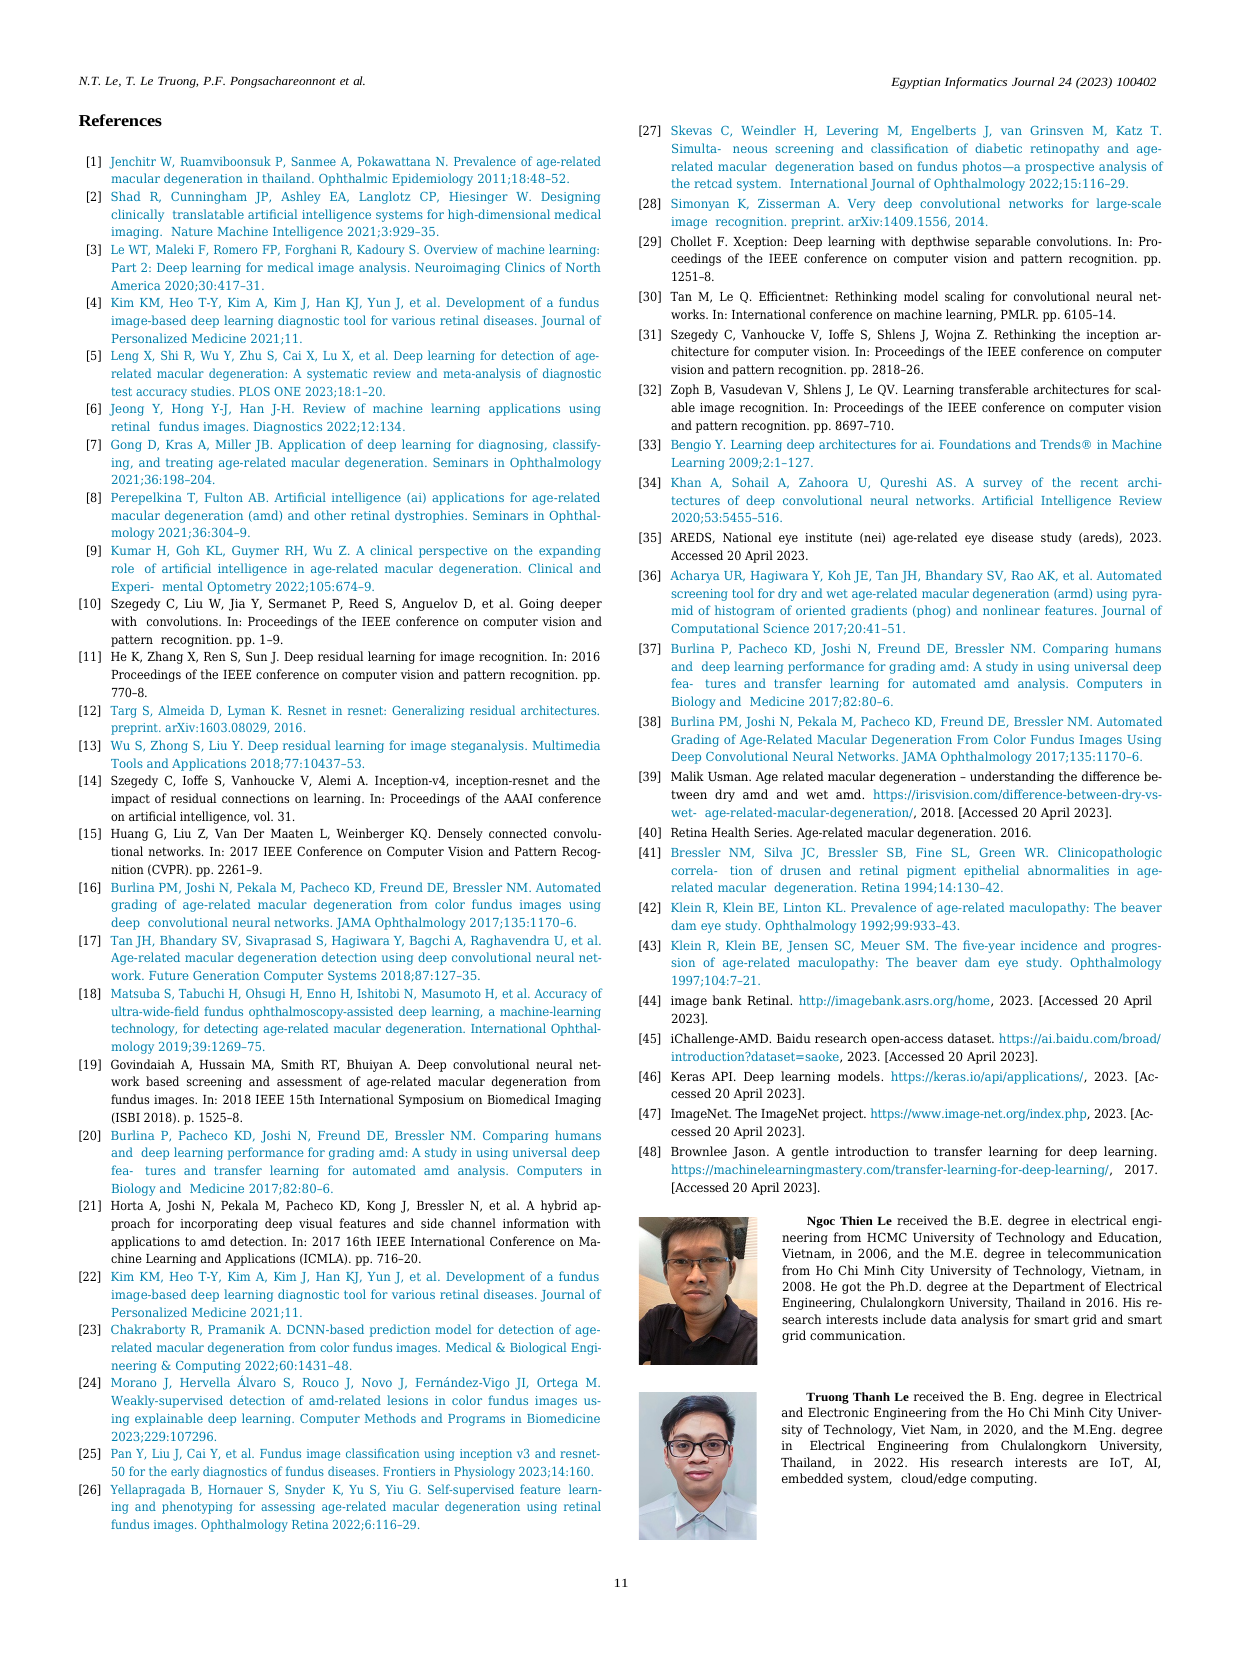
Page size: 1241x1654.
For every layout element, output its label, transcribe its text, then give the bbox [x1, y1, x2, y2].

picture [1012, 1034, 1022, 1046]
picture [769, 696, 775, 706]
picture [830, 903, 842, 912]
picture [1063, 664, 1069, 674]
picture [1033, 1034, 1037, 1044]
picture [904, 1072, 914, 1084]
picture [671, 644, 677, 653]
picture [564, 955, 571, 962]
picture [223, 371, 228, 381]
picture [195, 1308, 203, 1317]
picture [1037, 572, 1042, 580]
picture [181, 372, 188, 378]
picture [712, 513, 718, 522]
picture [1111, 943, 1119, 953]
picture [466, 1487, 473, 1497]
picture [188, 761, 195, 771]
picture [707, 868, 713, 875]
picture [1055, 1033, 1062, 1043]
picture [768, 591, 774, 598]
picture [767, 735, 773, 744]
picture [361, 422, 366, 431]
picture [1131, 681, 1141, 688]
picture [176, 495, 182, 502]
picture [528, 1026, 535, 1033]
picture [400, 1026, 406, 1036]
picture [776, 699, 785, 706]
picture [1009, 591, 1020, 598]
picture [725, 1167, 731, 1174]
picture [587, 1026, 594, 1033]
picture [901, 571, 906, 583]
picture [888, 624, 894, 633]
picture [750, 924, 756, 933]
picture [931, 960, 937, 967]
picture [181, 157, 192, 166]
picture [132, 353, 137, 363]
picture [838, 624, 843, 633]
picture [208, 1485, 215, 1494]
picture [300, 226, 307, 236]
picture [584, 1467, 589, 1476]
picture [342, 1361, 348, 1370]
picture [965, 737, 976, 744]
picture [335, 566, 341, 573]
picture [984, 681, 995, 688]
picture [1018, 681, 1031, 688]
picture [328, 1466, 334, 1476]
picture [308, 885, 314, 892]
picture [456, 440, 461, 449]
picture [764, 128, 771, 135]
picture [202, 513, 213, 520]
picture [1113, 752, 1118, 761]
picture [218, 1310, 227, 1317]
picture [885, 646, 896, 653]
picture [257, 493, 264, 502]
picture [197, 406, 203, 416]
picture [364, 511, 372, 520]
picture [972, 883, 978, 892]
picture [543, 159, 548, 169]
picture [827, 146, 833, 156]
picture [226, 460, 232, 470]
picture [322, 229, 329, 236]
picture [447, 460, 456, 467]
picture [1144, 146, 1150, 156]
picture [270, 885, 276, 892]
picture [578, 1023, 586, 1033]
picture [1011, 665, 1017, 674]
picture [179, 265, 186, 275]
picture [216, 584, 223, 594]
picture [884, 217, 889, 226]
picture [419, 1009, 425, 1019]
picture [323, 952, 328, 962]
picture [476, 493, 489, 502]
picture [926, 885, 933, 892]
picture [288, 209, 297, 219]
picture [883, 1109, 893, 1121]
picture [582, 903, 590, 909]
picture [201, 1151, 209, 1157]
picture [702, 591, 720, 598]
picture [367, 988, 371, 998]
picture [370, 900, 378, 909]
picture [829, 624, 834, 633]
picture [266, 759, 271, 768]
list Leng X, Shi R, Wu Y, Zhu S, Cai X, Lu X, et al. Deep learning for detection of age- related macular degeneration: A systematic review and meta-analysis of diagnostic test accuracy studies. PLOS ONE 2023;18:1–20. [86, 349, 602, 399]
picture [129, 1380, 135, 1387]
picture [367, 1131, 374, 1140]
picture [198, 475, 211, 484]
picture [384, 566, 393, 573]
picture [808, 662, 813, 671]
picture [566, 510, 570, 520]
picture [219, 528, 224, 537]
picture [377, 1449, 384, 1458]
picture [1144, 717, 1153, 726]
picture [322, 510, 330, 520]
picture [321, 740, 330, 750]
picture [310, 1451, 319, 1458]
picture [228, 1311, 236, 1317]
picture [722, 1052, 727, 1061]
picture [258, 1150, 264, 1157]
picture [547, 460, 554, 467]
picture [970, 439, 975, 449]
picture [396, 566, 402, 573]
picture [758, 903, 765, 912]
picture [345, 387, 350, 396]
picture [591, 1487, 597, 1494]
picture [746, 477, 751, 487]
picture [876, 754, 882, 761]
picture [869, 719, 875, 726]
picture [401, 458, 406, 467]
picture [778, 754, 785, 761]
picture [260, 334, 265, 343]
picture [271, 743, 278, 753]
picture [715, 219, 726, 226]
picture [422, 920, 431, 927]
picture [976, 442, 982, 449]
picture [709, 1165, 713, 1175]
picture [757, 664, 764, 671]
picture [575, 495, 581, 502]
picture [333, 193, 342, 201]
picture [967, 199, 972, 208]
picture [160, 1416, 177, 1423]
picture [231, 1395, 236, 1405]
picture [269, 902, 275, 909]
picture [111, 460, 119, 467]
picture [469, 495, 475, 502]
picture [721, 591, 727, 601]
picture [418, 938, 424, 945]
picture [696, 647, 704, 653]
picture [152, 1449, 158, 1458]
picture [582, 353, 587, 363]
picture [747, 646, 758, 653]
picture [111, 351, 117, 360]
picture [858, 608, 870, 615]
picture [742, 906, 750, 912]
picture [1157, 606, 1162, 615]
picture [260, 1449, 266, 1458]
picture [557, 495, 563, 502]
picture [1030, 146, 1041, 153]
picture [671, 885, 682, 892]
picture [477, 743, 487, 750]
list image bank Retinal. http://imagebank.asrs.org/home, 2023. [Accessed 20 April [638, 994, 1173, 1008]
picture [884, 573, 895, 580]
picture [321, 882, 328, 892]
picture [575, 545, 581, 555]
picture [145, 368, 151, 378]
picture [906, 1167, 913, 1174]
picture [1015, 481, 1021, 490]
picture [1058, 646, 1067, 653]
picture [299, 1488, 305, 1497]
picture [255, 548, 264, 555]
picture [1128, 480, 1140, 487]
picture [1074, 146, 1080, 153]
list Yellapragada B, Hornauer S, Snyder K, Yu S, Yiu G. Self-supervised feature learn- ing and phenotyping for assessing age-related macular degeneration using retinal fundus images. Ophthalmology Retina 2022;6:116–29. [78, 1483, 602, 1533]
picture [309, 159, 322, 166]
picture [212, 333, 217, 343]
picture [816, 681, 822, 688]
picture [836, 850, 842, 857]
picture [940, 998, 946, 1005]
picture [983, 126, 988, 138]
picture [203, 424, 211, 431]
picture [734, 442, 743, 449]
picture [535, 457, 546, 467]
picture [127, 1292, 137, 1299]
picture [688, 480, 698, 487]
picture [786, 850, 792, 857]
picture [111, 1292, 119, 1299]
picture [138, 495, 145, 505]
picture [1081, 717, 1089, 726]
picture [852, 498, 859, 505]
picture [245, 899, 250, 909]
picture [192, 1345, 204, 1352]
picture [392, 174, 399, 183]
list Tan M, Le Q. Eﬃcientnet: Rethinking model scaling for convolutional neural net- works. In: International conference on machine learning, PMLR. pp. 6105–14. [638, 290, 1162, 322]
picture [510, 1343, 516, 1352]
picture [1018, 182, 1024, 191]
picture [1003, 943, 1015, 950]
picture [411, 1345, 417, 1352]
picture [962, 941, 970, 950]
picture [849, 219, 861, 226]
picture [454, 1324, 460, 1334]
picture [111, 1131, 117, 1140]
list Kim KM, Heo T-Y, Kim A, Kim J, Han KJ, Yun J, et al. Development of a fundus image-based deep learning diagnostic tool for various retinal diseases. Journal of Personalized Medicine 2021;11. [78, 1270, 602, 1320]
picture [111, 566, 122, 573]
picture [919, 128, 926, 135]
picture [471, 1345, 480, 1352]
picture [1012, 608, 1019, 615]
list Horta A, Joshi N, Pekala M, Pacheco KD, Kong J, Bressler N, et al. A hybrid ap- proach for incorporating deep visual features and side channel information with applications to amd detection. In: 2017 16th IEEE International Conference on Ma- chine Learning and Applications (ICMLA). pp. 716–20. [78, 1199, 602, 1267]
picture [366, 743, 374, 750]
picture [530, 935, 536, 945]
picture [917, 162, 922, 171]
picture [246, 989, 253, 998]
picture [1108, 850, 1114, 857]
picture [454, 492, 461, 502]
picture [767, 807, 772, 817]
picture [1114, 717, 1122, 726]
picture [694, 181, 705, 188]
picture [933, 217, 939, 226]
picture [827, 200, 832, 208]
picture [504, 442, 511, 449]
picture [547, 918, 552, 927]
picture [425, 938, 431, 948]
picture [183, 460, 189, 467]
picture [111, 440, 118, 449]
picture [178, 475, 184, 484]
picture [990, 201, 997, 208]
picture [139, 460, 146, 467]
picture [1134, 793, 1140, 802]
picture [859, 957, 867, 967]
picture [782, 1167, 792, 1174]
picture [575, 991, 583, 998]
picture [467, 159, 475, 166]
picture [981, 737, 988, 744]
picture [1042, 868, 1049, 875]
picture [257, 265, 263, 272]
picture [894, 885, 900, 892]
picture [328, 460, 340, 467]
picture [1142, 646, 1152, 653]
picture [122, 1504, 127, 1514]
picture [395, 1131, 401, 1140]
picture [714, 605, 725, 615]
picture [675, 752, 680, 761]
picture [363, 883, 370, 892]
picture [273, 548, 279, 555]
picture [537, 563, 545, 573]
picture [333, 1026, 342, 1033]
picture [124, 422, 136, 431]
picture [707, 924, 713, 933]
picture [172, 1484, 178, 1494]
picture [151, 1289, 157, 1299]
picture [438, 212, 444, 219]
picture [399, 1292, 406, 1299]
picture [977, 219, 984, 226]
picture [594, 406, 600, 416]
picture [879, 664, 885, 671]
picture [163, 758, 168, 768]
picture [1080, 480, 1091, 487]
picture [201, 1520, 207, 1529]
picture [420, 902, 427, 909]
picture [925, 591, 932, 598]
picture [430, 1380, 440, 1387]
picture [335, 936, 341, 945]
list Huang G, Liu Z, Van Der Maaten L, Weinberger KQ. Densely connected convolu- tional networks. In: 2017 IEEE Conference on Computer Vision and Pattern Recog- nition (CVPR). pp. 2261–9. [78, 827, 602, 877]
picture [926, 1165, 931, 1174]
picture [358, 440, 363, 449]
list Brownlee Jason. A gentle introduction to transfer learning for deep learning. https://machinelearningmastery.com/transfer-learning-for-deep-learning/, 2017. [638, 1145, 1162, 1177]
picture [694, 754, 700, 764]
picture [187, 1449, 194, 1458]
picture [861, 717, 867, 726]
picture [525, 442, 533, 449]
picture [1119, 752, 1124, 761]
picture [153, 1466, 157, 1476]
picture [749, 623, 758, 633]
picture [184, 1168, 195, 1175]
picture [1138, 943, 1144, 950]
picture [202, 159, 212, 166]
picture [112, 1467, 117, 1476]
picture [872, 128, 878, 138]
picture [318, 566, 324, 576]
picture [469, 315, 478, 325]
picture [225, 1006, 230, 1016]
picture [283, 973, 290, 980]
picture [582, 1417, 590, 1423]
picture [520, 244, 525, 254]
picture [790, 164, 796, 174]
list Morano J, Hervella Álvaro S, Rouco J, Novo J, Fernández-Vigo JI, Ortega M. Weakly-supervised detection of amd-related lesions in color fundus images us- ing explainable deep learning. Computer Methods and Programs in Biomedicine 2023;229:107296. [78, 1376, 602, 1444]
picture [912, 1112, 920, 1118]
picture [342, 351, 350, 360]
picture [290, 973, 297, 983]
list Kim KM, Heo T-Y, Kim A, Kim J, Han KJ, Yun J, et al. Development of a fundus image-based deep learning diagnostic tool for various retinal diseases. Journal of Personalized Medicine 2021;11. [86, 296, 602, 346]
picture [180, 1378, 186, 1387]
picture [403, 902, 409, 909]
picture [286, 759, 291, 768]
picture [141, 530, 148, 540]
picture [216, 1186, 225, 1193]
picture [761, 181, 771, 188]
picture [726, 902, 734, 912]
picture [864, 941, 872, 950]
picture [317, 265, 326, 272]
picture [948, 573, 955, 580]
picture [455, 1416, 461, 1423]
picture [249, 1042, 254, 1051]
picture [464, 1131, 472, 1140]
picture [390, 1168, 396, 1175]
picture [263, 1396, 275, 1405]
picture [708, 719, 714, 726]
picture [511, 1009, 517, 1016]
picture [1096, 572, 1101, 580]
picture [168, 350, 173, 360]
picture [866, 626, 873, 633]
picture [919, 792, 925, 799]
list Szegedy C, Vanhoucke V, Ioffe S, Shlens J, Wojna Z. Rethinking the inception ar- chitecture for computer vision. In: Proceedings of the IEEE conference on computer vision and pattern recognition. pp. 2818–26. [638, 328, 1162, 378]
picture [777, 681, 784, 688]
picture [264, 938, 270, 945]
picture [263, 245, 269, 254]
picture [690, 868, 696, 875]
picture [557, 1150, 564, 1157]
picture [411, 1292, 419, 1299]
picture [279, 1130, 284, 1140]
picture [1129, 792, 1135, 799]
picture [594, 743, 600, 750]
picture [761, 217, 773, 226]
picture [120, 1310, 131, 1317]
picture [381, 1292, 387, 1299]
picture [424, 1168, 435, 1175]
picture [534, 1398, 543, 1405]
picture [789, 810, 795, 817]
picture [353, 298, 358, 310]
picture [950, 754, 956, 764]
picture [209, 1342, 214, 1352]
picture [785, 591, 796, 601]
picture [702, 699, 708, 709]
picture [764, 442, 772, 449]
picture [444, 548, 451, 558]
picture [911, 790, 915, 800]
picture [790, 921, 795, 930]
picture [930, 735, 942, 744]
picture [1155, 737, 1161, 747]
picture [147, 1045, 153, 1054]
picture [571, 1168, 581, 1175]
picture [738, 458, 743, 467]
picture [382, 1168, 389, 1175]
picture [502, 938, 508, 945]
picture [294, 387, 300, 394]
picture [213, 496, 220, 502]
picture [259, 885, 266, 892]
picture [858, 161, 865, 171]
picture [264, 971, 271, 980]
picture [127, 882, 135, 892]
picture [851, 998, 857, 1005]
picture [686, 661, 692, 671]
picture [449, 192, 457, 201]
picture [925, 793, 933, 799]
picture [281, 404, 289, 413]
picture [1054, 734, 1060, 744]
picture [261, 460, 267, 467]
picture [270, 245, 276, 254]
picture [745, 920, 750, 930]
picture [166, 510, 171, 520]
picture [162, 566, 169, 573]
picture [1042, 1108, 1047, 1118]
picture [239, 723, 244, 732]
picture [721, 885, 728, 892]
picture [112, 1150, 122, 1157]
picture [325, 1133, 336, 1140]
picture [926, 144, 934, 153]
picture [535, 902, 541, 909]
text [Accessed 20 April 2023]. [671, 1180, 1173, 1195]
picture [870, 179, 875, 191]
picture [705, 513, 711, 522]
picture [1104, 1165, 1108, 1175]
picture [248, 549, 254, 558]
picture [525, 406, 531, 413]
picture [789, 573, 801, 580]
picture [190, 458, 202, 467]
picture [878, 442, 889, 449]
picture [1098, 1167, 1104, 1177]
picture [717, 1167, 724, 1174]
picture [155, 955, 161, 962]
picture [690, 906, 698, 912]
picture [827, 181, 833, 188]
picture [303, 460, 309, 467]
picture [356, 1398, 362, 1405]
picture [916, 477, 920, 487]
picture [1148, 960, 1155, 970]
picture [336, 1010, 342, 1019]
picture [1021, 1074, 1028, 1084]
picture [1137, 868, 1143, 875]
picture [245, 442, 251, 449]
picture [855, 737, 867, 744]
picture [937, 161, 943, 171]
picture [389, 741, 394, 750]
picture [884, 181, 896, 188]
picture [303, 265, 309, 272]
picture [731, 735, 736, 744]
picture [130, 725, 137, 735]
picture [1145, 591, 1151, 598]
picture [761, 202, 769, 208]
list Simonyan K, Zisserman A. Very deep convolutional networks for large-scale image recognition. preprint. arXiv:1409.1556, 2014. [638, 197, 1162, 229]
picture [1142, 737, 1151, 744]
picture [830, 128, 839, 135]
picture [231, 247, 237, 254]
picture [1045, 498, 1052, 505]
picture [311, 759, 317, 768]
picture [767, 866, 772, 875]
picture [721, 644, 727, 653]
list He K, Zhang X, Ren S, Sun J. Deep residual learning for image recognition. In: 2016 Proceedings of the IEEE conference on computer vision and pattern recognition. pp. 770–8. [78, 650, 602, 700]
picture [836, 868, 843, 875]
picture [125, 902, 131, 909]
picture [368, 1150, 374, 1160]
picture [1071, 1108, 1076, 1118]
picture [282, 1009, 289, 1016]
picture [366, 176, 375, 183]
picture [290, 1470, 297, 1476]
picture [1028, 868, 1035, 875]
picture [173, 1272, 179, 1281]
picture [180, 761, 187, 771]
picture [1024, 644, 1032, 653]
picture [790, 699, 797, 706]
picture [341, 989, 346, 998]
picture [128, 1324, 140, 1334]
picture [817, 754, 830, 761]
picture [963, 144, 968, 153]
picture [979, 905, 985, 912]
picture [538, 1378, 545, 1387]
picture [497, 460, 504, 467]
picture [671, 219, 679, 226]
picture [573, 209, 579, 219]
picture [236, 1024, 248, 1033]
picture [147, 761, 158, 768]
picture [834, 179, 842, 188]
picture [175, 404, 181, 413]
picture [787, 664, 794, 674]
picture [714, 850, 720, 857]
picture [184, 351, 190, 360]
picture [1090, 498, 1097, 505]
picture [540, 212, 547, 219]
picture [552, 1024, 559, 1033]
picture [745, 868, 752, 875]
picture [461, 885, 472, 892]
picture [427, 883, 433, 892]
picture [152, 298, 160, 307]
picture [220, 212, 226, 219]
picture [900, 144, 917, 153]
picture [787, 906, 795, 912]
picture [359, 192, 366, 201]
picture [187, 194, 194, 201]
picture [459, 902, 465, 909]
picture [819, 664, 825, 671]
picture [331, 496, 339, 502]
picture [859, 591, 865, 601]
picture [1060, 442, 1067, 449]
picture [149, 971, 156, 980]
list Govindaiah A, Hussain MA, Smith RT, Bhuiyan A. Deep convolutional neural net- work based screening and assessment of age-related macular degeneration from fundus images. In: 2018 IEEE 15th International Symposium on Biomedical Imaging (ISBI 2018). p. 1525–8. [78, 1058, 602, 1125]
picture [1020, 944, 1028, 950]
picture [202, 566, 208, 573]
picture [123, 460, 129, 470]
picture [1000, 1165, 1005, 1174]
picture [817, 588, 822, 598]
picture [349, 938, 355, 948]
picture [911, 126, 918, 135]
picture [552, 566, 561, 573]
picture [479, 918, 484, 927]
picture [889, 868, 895, 875]
picture [1092, 147, 1098, 156]
picture [411, 159, 417, 166]
picture [149, 1501, 155, 1511]
picture [941, 921, 948, 930]
picture [260, 1308, 265, 1317]
picture [160, 318, 166, 325]
picture [939, 440, 946, 449]
picture [469, 353, 474, 363]
picture [987, 591, 993, 601]
picture [533, 495, 539, 502]
picture [141, 1327, 147, 1334]
picture [230, 229, 236, 236]
picture [1074, 868, 1081, 875]
picture [1131, 439, 1141, 449]
picture [410, 744, 418, 750]
picture [232, 989, 237, 998]
picture [955, 644, 961, 653]
picture [255, 318, 263, 325]
picture [706, 752, 713, 761]
picture [560, 247, 566, 254]
picture [254, 281, 259, 290]
picture [358, 157, 363, 166]
picture [868, 202, 874, 211]
picture [730, 717, 738, 726]
picture [812, 716, 818, 726]
picture [561, 460, 568, 467]
picture [1068, 439, 1074, 449]
picture [1081, 664, 1088, 671]
picture [490, 442, 496, 449]
picture [519, 903, 527, 909]
picture [232, 546, 239, 555]
picture [163, 475, 168, 484]
picture [243, 300, 250, 307]
picture [119, 938, 132, 945]
picture [397, 403, 401, 413]
picture [839, 605, 845, 615]
picture [136, 1380, 143, 1387]
picture [990, 498, 996, 505]
picture [671, 1164, 675, 1174]
picture [916, 848, 923, 857]
picture [675, 697, 680, 706]
picture [810, 960, 816, 967]
picture [904, 201, 911, 211]
picture [945, 125, 952, 135]
picture [344, 582, 350, 591]
picture [858, 178, 867, 188]
picture [387, 1023, 392, 1033]
picture [125, 353, 131, 360]
picture [1045, 957, 1051, 967]
picture [227, 439, 235, 449]
picture [827, 592, 835, 598]
picture [323, 1023, 328, 1033]
picture [250, 230, 258, 236]
picture [782, 920, 789, 930]
picture [480, 351, 485, 360]
picture [115, 585, 125, 591]
picture [353, 566, 359, 573]
picture [502, 406, 509, 416]
picture [282, 1448, 288, 1458]
picture [256, 1168, 262, 1175]
picture [1102, 646, 1108, 656]
picture [427, 1271, 436, 1281]
picture [253, 513, 264, 520]
picture [446, 1272, 452, 1281]
picture [416, 882, 422, 892]
picture [703, 661, 708, 671]
picture [537, 442, 543, 452]
picture [187, 493, 195, 502]
picture [835, 480, 841, 487]
picture [305, 1363, 312, 1370]
picture [315, 899, 320, 909]
picture [402, 548, 408, 555]
picture [957, 591, 969, 598]
picture [248, 212, 260, 219]
picture [439, 318, 445, 325]
picture [355, 953, 362, 962]
picture [288, 1343, 298, 1352]
picture [152, 1272, 160, 1281]
picture [1020, 573, 1026, 580]
picture [1114, 643, 1119, 653]
picture [111, 1416, 119, 1423]
picture [582, 1133, 592, 1140]
picture [672, 496, 681, 505]
picture [794, 201, 803, 208]
picture [554, 936, 562, 945]
list Bengio Y. Learning deep architectures for ai. Foundations and Trends® in Machine Learning 2009;2:1–127. [638, 438, 1162, 471]
picture [855, 624, 861, 633]
picture [276, 157, 281, 166]
picture [1079, 1072, 1083, 1082]
picture [413, 442, 425, 449]
picture [199, 281, 205, 290]
picture [258, 1184, 263, 1193]
picture [123, 1416, 129, 1426]
picture [897, 480, 903, 487]
picture [922, 164, 933, 171]
picture [381, 318, 387, 325]
picture [127, 1345, 133, 1352]
picture [326, 247, 332, 254]
picture [130, 1519, 136, 1529]
picture [396, 1345, 404, 1352]
picture [674, 737, 686, 744]
picture [489, 566, 495, 573]
picture [379, 1150, 390, 1157]
picture [901, 752, 906, 764]
picture [945, 885, 952, 892]
picture [1076, 1033, 1081, 1043]
picture [139, 548, 151, 555]
picture [851, 903, 857, 912]
picture [888, 737, 894, 747]
picture [925, 1072, 929, 1082]
picture [561, 318, 567, 325]
picture [1008, 1111, 1018, 1118]
picture [432, 513, 438, 523]
picture [209, 368, 215, 378]
picture [436, 442, 443, 449]
picture [248, 566, 256, 573]
picture [898, 681, 904, 688]
picture [1064, 1036, 1071, 1043]
picture [111, 1520, 116, 1529]
subtitle References [78, 111, 606, 130]
picture [209, 386, 214, 394]
picture [533, 514, 541, 520]
picture [808, 477, 818, 487]
picture [446, 247, 453, 254]
picture [765, 960, 771, 967]
picture [294, 902, 306, 909]
picture [696, 720, 704, 726]
picture [140, 229, 151, 236]
picture [729, 940, 737, 950]
picture [1045, 129, 1053, 135]
picture [283, 1184, 288, 1193]
picture [212, 318, 219, 328]
picture [208, 1325, 214, 1334]
picture [950, 681, 956, 688]
picture [744, 458, 749, 467]
picture [1019, 498, 1030, 505]
picture [285, 334, 290, 343]
list ImageNet. The ImageNet project. https://www.image-net.org/index.php, 2023. [Ac- cessed 20 April 2023]. [638, 1107, 1162, 1139]
picture [894, 943, 900, 950]
picture [671, 679, 676, 688]
picture [369, 439, 374, 449]
picture [349, 971, 358, 980]
picture [475, 194, 484, 201]
picture [744, 681, 755, 688]
picture [325, 582, 331, 591]
picture [892, 498, 905, 505]
picture [255, 582, 265, 591]
picture [791, 219, 799, 229]
picture [240, 247, 246, 254]
picture [426, 743, 432, 750]
picture [1125, 128, 1131, 135]
picture [997, 496, 1005, 505]
picture [224, 1380, 230, 1387]
picture [969, 678, 975, 688]
picture [317, 582, 322, 591]
picture [221, 511, 229, 520]
picture [489, 406, 495, 413]
picture [747, 810, 753, 817]
picture [745, 717, 750, 729]
picture [209, 741, 217, 750]
picture [338, 1168, 344, 1175]
picture [241, 1150, 247, 1157]
picture [437, 709, 447, 715]
picture [580, 566, 593, 573]
picture [688, 1167, 695, 1177]
list Tan JH, Bhandary SV, Sivaprasad S, Hagiwara Y, Bagchi A, Raghavendra U, et al. Age-related macular degeneration detection using deep convolutional neural net- work. Future Generation Computer Systems 2018;87:127–35. [78, 934, 602, 984]
picture [560, 548, 571, 555]
picture [803, 644, 810, 653]
picture [813, 810, 819, 817]
picture [514, 1024, 521, 1033]
picture [193, 1026, 199, 1033]
picture [466, 177, 472, 186]
picture [802, 591, 812, 598]
picture [978, 754, 985, 761]
picture [200, 761, 209, 768]
picture [135, 156, 140, 166]
picture [1096, 442, 1107, 449]
picture [354, 1416, 360, 1423]
picture [888, 161, 893, 171]
list Malik Usman. Age related macular degeneration – understanding the difference be- tween dry amd and wet amd. https://irisvision.com/difference-between-dry-vs-wet- age-related-macular-degeneration/, 2018. [Accessed 20 April 2023]. [638, 770, 1162, 820]
picture [400, 212, 410, 219]
picture [876, 591, 887, 598]
picture [999, 902, 1004, 912]
picture [739, 736, 744, 744]
picture [540, 1290, 545, 1302]
picture [136, 1134, 144, 1140]
picture [404, 971, 410, 980]
text Ngoc Thien Le received the B.E. degree in electrical engi- neering from HCMC University of Technology and Education, Vietnam, in 2006, and the M.E. degree in telecommunication from Ho Chi Minh City University of Technology, Vietnam, in 2008. He got the Ph.D. degree at the Department of Electrical Engineering, Chulalongkorn University, Thailand in 2016. His re- search interests include data analysis for smart grid and smart grid communication. [782, 1214, 1162, 1344]
picture [355, 759, 361, 768]
picture [566, 1325, 571, 1334]
picture [263, 173, 271, 183]
list Burlina PM, Joshi N, Pekala M, Pacheco KD, Freund DE, Bressler NM. Automated Grading of Age-Related Macular Degeneration From Color Fundus Images Using Deep Convolutional Neural Networks. JAMA Ophthalmology 2017;135:1170–6. [638, 715, 1162, 765]
picture [1060, 905, 1066, 912]
picture [226, 265, 233, 272]
picture [1121, 591, 1127, 601]
picture [794, 181, 801, 188]
picture [1023, 792, 1034, 799]
picture [540, 316, 545, 328]
picture [305, 247, 310, 257]
picture [841, 442, 848, 449]
picture [453, 316, 465, 325]
picture [270, 938, 277, 948]
picture [111, 1449, 117, 1458]
picture [560, 1023, 574, 1036]
picture [933, 591, 939, 598]
picture [126, 584, 132, 594]
picture [859, 868, 865, 875]
picture [215, 546, 222, 555]
picture [173, 1449, 178, 1461]
picture [508, 1292, 514, 1299]
picture [245, 1396, 254, 1405]
picture [742, 219, 748, 229]
picture [493, 1150, 500, 1157]
picture [737, 1054, 744, 1061]
picture [1120, 902, 1127, 912]
picture [529, 265, 538, 272]
picture [276, 1416, 283, 1423]
picture [880, 998, 894, 1005]
picture [237, 226, 247, 236]
picture [209, 973, 216, 980]
picture [689, 923, 696, 930]
picture [306, 1484, 312, 1494]
picture [705, 810, 711, 817]
picture [285, 938, 291, 945]
picture [1076, 128, 1083, 135]
list Klein R, Klein BE, Linton KL. Prevalence of age-related maculopathy: The beaver dam eye study. Ophthalmology 1992;99:933–43. [638, 901, 1162, 933]
picture [293, 567, 301, 573]
picture [319, 1150, 325, 1157]
picture [119, 1451, 125, 1458]
picture [1010, 868, 1016, 875]
picture [900, 440, 905, 449]
picture [388, 460, 400, 467]
picture [391, 1324, 396, 1334]
picture [111, 759, 119, 768]
picture [842, 480, 848, 487]
picture [717, 681, 723, 688]
picture [583, 883, 592, 892]
picture [340, 513, 346, 520]
picture [283, 351, 290, 360]
picture [1096, 737, 1102, 744]
picture [700, 737, 711, 744]
picture [140, 584, 146, 591]
picture [767, 903, 774, 912]
picture [1099, 850, 1105, 860]
picture [274, 424, 280, 434]
picture [243, 1131, 250, 1140]
picture [787, 941, 792, 953]
picture [392, 1504, 402, 1511]
picture [1054, 496, 1063, 505]
picture [221, 191, 228, 201]
picture [458, 406, 470, 413]
picture [1118, 1033, 1130, 1044]
picture [814, 1167, 823, 1174]
picture [1012, 1167, 1018, 1174]
picture [312, 244, 317, 254]
picture [1042, 1036, 1049, 1043]
picture [230, 194, 240, 201]
picture [400, 176, 406, 186]
picture [527, 1414, 533, 1423]
picture [223, 973, 229, 980]
picture [907, 790, 911, 800]
picture [221, 723, 226, 732]
picture [897, 664, 906, 671]
picture [992, 754, 999, 761]
picture [148, 1133, 154, 1140]
picture [334, 759, 340, 768]
picture [580, 212, 589, 219]
picture [400, 1006, 405, 1016]
picture [433, 935, 443, 945]
list Burlina P, Pacheco KD, Joshi N, Freund DE, Bressler NM. Comparing humans and deep learning performance for grading amd: A study in using universal deep fea- tures and transfer learning for automated amd analysis. Computers in Biology and Medicine 2017;82:80–6. [78, 1128, 602, 1196]
picture [774, 923, 781, 933]
picture [1014, 164, 1020, 171]
picture [222, 404, 227, 416]
picture [160, 546, 166, 555]
picture [294, 546, 300, 555]
list Klein R, Klein BE, Jensen SC, Meuer SM. The five-year incidence and progres- sion of age-related maculopathy: The beaver dam eye study. Ophthalmology 1997;104:7–21. [638, 938, 1162, 988]
picture [195, 334, 203, 343]
list Pan Y, Liu J, Cai Y, et al. Fundus image classification using inception v3 and resnet- 50 for the early diagnostics of fundus diseases. Frontiers in Physiology 2023;14:160. [78, 1447, 602, 1479]
picture [982, 201, 989, 208]
picture [142, 1186, 148, 1196]
picture [679, 147, 687, 153]
picture [873, 789, 877, 799]
list Kumar H, Goh KL, Guymer RH, Wu Z. A clinical perspective on the expanding role of artificial intelligence in age-related macular degeneration. Clinical and Experi- mental Optometry 2022;105:674–9. [86, 544, 602, 594]
picture [896, 1165, 905, 1174]
picture [295, 191, 300, 201]
picture [811, 146, 819, 153]
picture [929, 921, 935, 930]
picture [1079, 573, 1086, 580]
picture [469, 1416, 475, 1426]
picture [248, 741, 255, 750]
picture [254, 920, 267, 927]
picture [198, 938, 213, 945]
picture [109, 157, 114, 169]
picture [818, 219, 824, 226]
picture [482, 566, 488, 573]
picture [1128, 573, 1135, 580]
picture [217, 1519, 221, 1529]
picture [109, 404, 114, 416]
picture [235, 176, 242, 183]
picture [261, 902, 268, 909]
picture [376, 406, 383, 413]
picture [536, 298, 541, 307]
picture [998, 790, 1002, 800]
picture [352, 1343, 357, 1352]
picture [135, 936, 140, 948]
list Perepelkina T, Fulton AB. Artificial intelligence (ai) applications for age-related macular degeneration (amd) and other retinal dystrophies. Seminars in Ophthal- mology 2021;36:304–9. [86, 491, 602, 541]
picture [394, 298, 399, 310]
picture [315, 991, 321, 998]
picture [596, 316, 601, 325]
picture [453, 883, 459, 892]
picture [403, 1413, 409, 1423]
picture [326, 300, 337, 307]
picture [135, 191, 140, 201]
picture [229, 1416, 235, 1426]
picture [496, 564, 503, 573]
picture [175, 389, 183, 396]
picture [677, 960, 685, 967]
picture [721, 126, 728, 135]
list Jenchitr W, Ruamviboonsuk P, Sanmee A, Pokawattana N. Prevalence of age-related macular degeneration in thailand. Ophthalmic Epidemiology 2011;18:48–52. [86, 154, 602, 187]
picture [191, 705, 197, 715]
picture [371, 938, 389, 945]
picture [326, 1274, 337, 1281]
picture [439, 1292, 445, 1299]
picture [516, 938, 526, 945]
picture [193, 988, 200, 998]
picture [921, 442, 928, 449]
picture [965, 883, 971, 892]
picture [111, 725, 118, 735]
picture [433, 495, 445, 505]
picture [981, 497, 986, 505]
picture [1056, 608, 1062, 615]
picture [819, 181, 826, 188]
picture [802, 573, 808, 580]
picture [416, 460, 423, 467]
picture [1028, 608, 1040, 615]
picture [1082, 440, 1090, 449]
picture [469, 743, 475, 753]
picture [812, 1054, 818, 1061]
list Gong D, Kras A, Miller JB. Application of deep learning for diagnosing, classify- ing, and treating age-related macular degeneration. Seminars in Ophthalmology 2021;36:198–204. [86, 438, 602, 488]
picture [985, 162, 993, 171]
picture [346, 743, 358, 750]
picture [674, 902, 682, 912]
picture [1127, 735, 1135, 744]
picture [755, 752, 763, 761]
picture [111, 1345, 122, 1352]
picture [870, 1108, 877, 1118]
picture [197, 955, 208, 962]
picture [550, 1398, 556, 1405]
picture [1008, 1074, 1020, 1084]
picture [831, 883, 843, 892]
picture [718, 181, 724, 188]
picture [212, 1449, 218, 1458]
picture [328, 173, 340, 186]
picture [1070, 752, 1075, 761]
picture [514, 1416, 521, 1423]
picture [594, 902, 600, 912]
picture [1122, 789, 1128, 799]
picture [383, 1274, 390, 1281]
picture [480, 938, 486, 945]
list Wu S, Zhong S, Liu Y. Deep residual learning for image steganalysis. Multimedia Tools and Applications 2018;77:10437–53. [78, 739, 602, 771]
picture [576, 1327, 582, 1334]
picture [307, 989, 313, 998]
picture [281, 173, 288, 183]
picture [759, 716, 768, 726]
picture [1032, 681, 1038, 688]
picture [761, 477, 768, 487]
picture [1135, 608, 1142, 615]
picture [156, 1026, 165, 1033]
picture [951, 178, 955, 188]
picture [383, 1520, 388, 1529]
picture [705, 606, 710, 615]
picture [329, 1150, 335, 1160]
picture [341, 245, 347, 254]
picture [225, 209, 232, 219]
picture [431, 368, 437, 378]
picture [304, 1026, 310, 1033]
picture [472, 1168, 478, 1175]
picture [962, 178, 970, 188]
picture [471, 1024, 479, 1033]
picture [343, 1414, 352, 1423]
picture [966, 751, 974, 761]
picture [887, 808, 894, 817]
picture [158, 706, 163, 715]
list Le WT, Maleki F, Romero FP, Forghani R, Kadoury S. Overview of machine learning: Part 2: Deep learning for medical image analysis. Neuroimaging Clinics of North America 2020;30:417–31. [86, 243, 602, 293]
picture [445, 1485, 450, 1494]
picture [935, 179, 942, 188]
picture [571, 1343, 578, 1352]
picture [868, 662, 873, 671]
picture [759, 1054, 765, 1061]
picture [927, 644, 934, 653]
list Skevas C, Weindler H, Levering M, Engelberts J, van Grinsven M, Katz T. Simulta- neous screening and classification of diabetic retinopathy and age-related macular degeneration based on fundus photos—a prospective analysis of the retcad system. International Journal of Ophthalmology 2022;15:116–29. [638, 124, 1162, 192]
picture [962, 905, 973, 912]
picture [421, 1416, 427, 1423]
picture [174, 1007, 187, 1016]
picture [127, 1130, 135, 1140]
picture [671, 1054, 679, 1061]
picture [356, 902, 362, 909]
picture [501, 744, 507, 753]
picture [702, 460, 714, 467]
picture [594, 156, 600, 166]
picture [582, 247, 588, 254]
picture [862, 697, 867, 706]
picture [738, 513, 744, 522]
picture [271, 1006, 279, 1016]
picture [129, 406, 136, 413]
picture [675, 460, 684, 467]
picture [1052, 905, 1058, 915]
picture [507, 1026, 513, 1033]
picture [156, 1345, 165, 1352]
picture [323, 351, 329, 360]
picture [209, 265, 219, 272]
picture [929, 571, 934, 580]
picture [369, 1026, 381, 1033]
picture [476, 371, 482, 378]
picture [383, 1467, 389, 1476]
picture [415, 971, 420, 980]
picture [860, 755, 868, 761]
picture [418, 1345, 424, 1355]
picture [927, 717, 932, 726]
picture [356, 1150, 364, 1157]
picture [1144, 201, 1151, 208]
picture [264, 1026, 270, 1033]
picture [174, 442, 186, 449]
picture [395, 510, 401, 520]
picture [389, 442, 396, 452]
picture [261, 210, 282, 219]
picture [905, 998, 911, 1005]
picture [1082, 1167, 1094, 1174]
picture [115, 301, 127, 307]
picture [191, 1485, 197, 1494]
picture [244, 1166, 249, 1175]
picture [787, 439, 793, 449]
picture [745, 664, 757, 671]
picture [173, 298, 179, 307]
picture [940, 664, 951, 671]
picture [138, 1449, 144, 1458]
picture [480, 159, 486, 166]
picture [877, 810, 885, 817]
picture [855, 1168, 861, 1177]
picture [157, 1168, 163, 1175]
picture [536, 1026, 543, 1033]
picture [421, 566, 433, 573]
picture [137, 245, 147, 254]
picture [541, 192, 547, 201]
picture [509, 493, 514, 502]
list Matsuba S, Tabuchi H, Ohsugi H, Enno H, Ishitobi N, Masumoto H, et al. Accuracy of ultra-wide-field fundus ophthalmoscopy-assisted deep learning, a machine-learning technology, for detecting age-related macular degeneration. International Ophthal- mology 2019;39:1269–75. [78, 987, 602, 1054]
picture [429, 227, 435, 236]
picture [420, 192, 427, 201]
picture [687, 219, 697, 226]
picture [556, 741, 568, 750]
picture [209, 1183, 215, 1193]
picture [196, 1380, 205, 1387]
picture [176, 938, 183, 945]
picture [327, 1416, 334, 1426]
picture [772, 958, 781, 967]
picture [412, 173, 418, 183]
picture [380, 548, 388, 555]
picture [347, 1448, 354, 1458]
list Bressler NM, Silva JC, Bressler SB, Fine SL, Green WR. Clinicopathologic correla- tion of drusen and retinal pigment epithelial abnormalities in age-related macular degeneration. Retina 1994;14:130–42. [638, 846, 1162, 896]
picture [783, 146, 793, 153]
picture [230, 1186, 237, 1193]
picture [749, 737, 755, 747]
picture [518, 1133, 530, 1140]
picture [227, 1150, 233, 1160]
picture [547, 406, 554, 413]
picture [929, 1071, 940, 1082]
picture [521, 955, 528, 962]
picture [806, 201, 817, 208]
picture [154, 283, 160, 290]
picture [294, 442, 302, 452]
picture [398, 1378, 403, 1390]
picture [552, 548, 558, 558]
picture [384, 1413, 392, 1423]
picture [394, 1272, 399, 1284]
picture [424, 245, 430, 254]
picture [243, 1274, 250, 1281]
picture [146, 988, 153, 998]
picture [957, 735, 964, 744]
picture [115, 1184, 120, 1193]
picture [829, 737, 835, 744]
picture [199, 1165, 205, 1175]
picture [217, 1168, 224, 1175]
picture [367, 194, 378, 201]
picture [453, 1290, 465, 1299]
picture [579, 1009, 587, 1016]
picture [594, 548, 600, 558]
picture [717, 440, 723, 449]
picture [754, 571, 760, 580]
picture [412, 495, 422, 502]
picture [145, 936, 151, 945]
picture [253, 955, 259, 965]
picture [1075, 608, 1086, 615]
picture [1022, 719, 1033, 726]
picture [674, 477, 686, 487]
picture [942, 681, 949, 688]
picture [828, 219, 835, 226]
picture [713, 573, 719, 580]
picture [724, 571, 732, 580]
picture [384, 406, 390, 413]
picture [547, 1274, 553, 1281]
picture [850, 1167, 856, 1174]
picture [218, 759, 230, 768]
picture [111, 318, 119, 325]
picture [828, 848, 835, 857]
picture [744, 608, 750, 618]
picture [711, 146, 717, 153]
picture [284, 883, 292, 892]
picture [459, 1504, 464, 1514]
picture [536, 1272, 541, 1281]
picture [1137, 719, 1143, 726]
picture [172, 1398, 179, 1408]
picture [239, 387, 245, 396]
picture [382, 194, 388, 204]
picture [154, 513, 160, 520]
picture [207, 176, 219, 183]
picture [403, 1469, 409, 1476]
picture [821, 624, 827, 633]
picture [452, 991, 462, 998]
picture [973, 960, 983, 967]
picture [123, 283, 130, 290]
list iChallenge-AMD. Baidu research open-access dataset. https://ai.baidu.com/broad/ introduction?dataset=saoke, 2023. [Accessed 20 April 2023]. [638, 1032, 1162, 1064]
picture [730, 810, 736, 817]
picture [751, 608, 768, 615]
picture [325, 316, 333, 325]
picture [719, 717, 725, 726]
picture [247, 318, 254, 325]
picture [173, 743, 180, 750]
picture [878, 905, 885, 912]
picture [111, 245, 117, 254]
picture [400, 743, 406, 750]
picture [972, 178, 981, 188]
picture [137, 1395, 143, 1405]
picture [452, 265, 460, 272]
picture [111, 424, 122, 431]
picture [365, 708, 371, 715]
picture [560, 1166, 569, 1175]
picture [849, 924, 855, 933]
picture [340, 157, 345, 166]
picture [344, 1378, 349, 1390]
picture [179, 1432, 184, 1441]
picture [698, 626, 704, 636]
picture [972, 605, 977, 615]
picture [990, 1167, 996, 1177]
picture [712, 976, 725, 985]
picture [925, 868, 934, 875]
picture [686, 201, 693, 208]
picture [911, 571, 917, 580]
picture [1019, 1111, 1025, 1121]
picture [818, 697, 823, 706]
list Shad R, Cunningham JP, Ashley EA, Langlotz CP, Hiesinger W. Designing clinically translatable artificial intelligence systems for high-dimensional medical imaging. Nature Machine Intelligence 2021;3:929–35. [86, 190, 602, 240]
picture [226, 1504, 231, 1514]
picture [929, 664, 935, 674]
picture [193, 513, 200, 520]
picture [126, 1147, 132, 1157]
picture [371, 156, 378, 166]
picture [204, 1007, 209, 1016]
picture [217, 281, 224, 290]
picture [552, 174, 558, 183]
picture [119, 708, 125, 715]
picture [383, 300, 390, 307]
picture [148, 1416, 154, 1426]
picture [174, 281, 179, 290]
picture [151, 315, 157, 325]
picture [354, 918, 362, 927]
picture [1025, 164, 1038, 174]
picture [268, 1150, 275, 1157]
picture [353, 1272, 358, 1284]
picture [266, 566, 273, 573]
picture [1074, 850, 1085, 857]
picture [687, 591, 694, 598]
picture [690, 944, 698, 950]
picture [588, 935, 597, 945]
picture [374, 1395, 380, 1405]
picture [300, 298, 305, 310]
picture [389, 988, 396, 998]
picture [574, 194, 581, 201]
picture [333, 1361, 340, 1370]
picture [376, 1520, 381, 1529]
picture [843, 697, 848, 706]
picture [127, 229, 137, 236]
picture [876, 571, 884, 580]
picture [671, 717, 677, 726]
picture [1044, 201, 1050, 208]
picture [240, 404, 246, 413]
picture [798, 995, 803, 1005]
picture [401, 885, 412, 892]
picture [953, 995, 964, 1006]
picture [910, 661, 916, 671]
picture [285, 1308, 290, 1317]
picture [671, 848, 677, 857]
picture [917, 664, 925, 671]
picture [168, 935, 172, 945]
picture [364, 1345, 371, 1352]
picture [589, 262, 600, 272]
picture [242, 1451, 248, 1458]
picture [125, 495, 131, 502]
picture [1066, 146, 1073, 156]
picture [524, 1006, 528, 1016]
picture [777, 479, 782, 487]
picture [144, 209, 153, 219]
picture [811, 219, 817, 229]
picture [482, 1169, 488, 1178]
picture [480, 439, 489, 449]
picture [116, 955, 126, 965]
picture [166, 1042, 171, 1051]
picture [262, 1006, 267, 1016]
picture [493, 212, 500, 219]
picture [909, 808, 913, 818]
picture [301, 743, 309, 750]
picture [381, 213, 387, 222]
picture [426, 210, 431, 219]
picture [234, 741, 240, 750]
picture [546, 1380, 552, 1387]
picture [234, 1363, 240, 1373]
picture [1051, 1072, 1058, 1081]
list Burlina PM, Joshi N, Pekala M, Pacheco KD, Freund DE, Bressler NM. Automated grading of age-related macular degeneration from color fundus images using deep convolutional neural networks. JAMA Ophthalmology 2017;135:1170–6. [78, 881, 602, 931]
picture [582, 493, 591, 502]
picture [249, 1522, 255, 1529]
picture [246, 723, 251, 732]
picture [446, 298, 452, 307]
picture [485, 315, 494, 325]
picture [376, 387, 381, 396]
picture [860, 128, 868, 135]
picture [442, 1009, 449, 1016]
picture [1025, 1109, 1029, 1119]
picture [442, 406, 449, 413]
picture [533, 369, 538, 378]
picture [151, 564, 156, 573]
picture [1122, 143, 1128, 153]
picture [372, 244, 378, 254]
picture [754, 885, 761, 892]
picture [310, 920, 316, 927]
picture [804, 126, 812, 135]
picture [212, 1307, 217, 1317]
picture [358, 743, 365, 750]
picture [485, 1289, 494, 1299]
picture [770, 754, 777, 761]
picture [111, 1325, 118, 1334]
picture [1120, 679, 1129, 688]
picture [150, 192, 156, 201]
picture [679, 850, 685, 857]
picture [561, 1292, 567, 1299]
list Burlina P, Pacheco KD, Joshi N, Freund DE, Bressler NM. Comparing humans and deep learning performance for grading amd: A study in using universal deep fea- tures and transfer learning for automated amd analysis. Computers in Biology and Medicine 2017;82:80–6. [638, 642, 1162, 709]
picture [305, 1466, 310, 1474]
picture [218, 1361, 230, 1370]
picture [970, 573, 976, 580]
picture [257, 1324, 263, 1332]
picture [895, 848, 901, 857]
picture [208, 902, 219, 909]
picture [807, 442, 813, 452]
picture [300, 1272, 305, 1284]
picture [494, 918, 499, 927]
picture [338, 442, 345, 449]
picture [449, 1343, 457, 1352]
picture [819, 442, 831, 449]
picture [210, 706, 217, 715]
picture [502, 350, 507, 358]
picture [208, 212, 214, 219]
picture [825, 1051, 832, 1061]
picture [962, 164, 970, 174]
picture [916, 957, 922, 967]
picture [762, 941, 768, 950]
picture [483, 1024, 492, 1033]
picture [246, 176, 255, 183]
picture [1132, 943, 1138, 953]
picture [171, 900, 176, 909]
picture [972, 998, 981, 1005]
picture [820, 810, 826, 817]
picture [289, 176, 300, 183]
picture [588, 369, 594, 378]
picture [858, 905, 864, 912]
picture [458, 1009, 469, 1016]
picture [359, 265, 370, 272]
picture [316, 442, 322, 449]
picture [407, 955, 413, 965]
picture [758, 513, 764, 522]
picture [1108, 957, 1117, 967]
picture [148, 1324, 161, 1334]
picture [289, 493, 305, 502]
picture [285, 546, 290, 555]
picture [482, 371, 488, 378]
picture [254, 988, 261, 998]
picture [803, 920, 817, 930]
picture [534, 1345, 543, 1352]
picture [216, 1377, 220, 1387]
picture [423, 971, 429, 980]
picture [237, 971, 249, 980]
picture [458, 1168, 471, 1175]
picture [759, 678, 765, 688]
picture [582, 407, 590, 413]
picture [800, 943, 807, 950]
picture [399, 318, 406, 325]
picture [1043, 752, 1049, 761]
picture [832, 162, 839, 171]
picture [272, 1184, 278, 1193]
picture [1066, 1167, 1078, 1174]
picture [235, 1292, 242, 1299]
picture [293, 369, 298, 378]
picture [255, 1273, 260, 1281]
picture [244, 159, 250, 166]
picture [487, 1327, 493, 1334]
picture [638, 1392, 757, 1540]
picture [477, 460, 487, 467]
picture [587, 510, 596, 520]
picture [365, 1520, 370, 1529]
picture [956, 608, 962, 615]
picture [891, 1165, 895, 1175]
picture [212, 1292, 219, 1302]
picture [672, 664, 682, 671]
picture [708, 646, 714, 653]
picture [173, 210, 190, 219]
picture [192, 545, 199, 555]
picture [515, 1378, 520, 1390]
picture [983, 865, 991, 875]
picture [111, 493, 117, 502]
picture [351, 1485, 357, 1494]
picture [742, 182, 748, 191]
picture [527, 457, 531, 467]
picture [288, 513, 301, 520]
picture [485, 989, 492, 998]
picture [991, 1074, 998, 1084]
picture [800, 848, 805, 860]
picture [693, 513, 699, 522]
picture [921, 921, 927, 930]
picture [445, 1501, 451, 1511]
picture [404, 1398, 412, 1405]
picture [710, 958, 715, 967]
picture [504, 918, 509, 927]
picture [281, 955, 293, 962]
picture [544, 1168, 551, 1178]
picture [1108, 146, 1118, 153]
picture [285, 245, 291, 254]
picture [264, 585, 270, 594]
picture [1150, 1033, 1160, 1044]
picture [526, 1467, 531, 1476]
picture [860, 571, 867, 580]
picture [427, 297, 436, 307]
picture [858, 478, 866, 487]
picture [927, 903, 932, 912]
picture [686, 460, 698, 467]
picture [554, 1130, 559, 1140]
picture [380, 902, 389, 909]
picture [998, 1033, 1003, 1043]
picture [394, 424, 401, 431]
picture [549, 1448, 555, 1458]
picture [726, 624, 738, 633]
picture [715, 201, 721, 208]
picture [1058, 591, 1065, 598]
picture [347, 1009, 353, 1016]
picture [843, 664, 850, 671]
picture [138, 1363, 146, 1370]
picture [365, 1010, 373, 1016]
list Chakraborty R, Pramanik A. DCNN-based prediction model for detection of age- related macular degeneration from color fundus images. Medical & Biological Engi- neering & Computing 2022;60:1431–48. [78, 1323, 602, 1373]
picture [250, 406, 261, 413]
picture [154, 176, 160, 183]
picture [553, 883, 561, 892]
picture [980, 1072, 984, 1082]
picture [596, 1290, 601, 1299]
picture [1089, 866, 1102, 875]
picture [417, 159, 423, 166]
picture [638, 1217, 758, 1365]
picture [844, 498, 851, 505]
picture [1144, 442, 1152, 449]
picture [937, 905, 943, 912]
picture [521, 495, 527, 502]
picture [937, 1167, 943, 1174]
picture [835, 998, 843, 1005]
list Acharya UR, Hagiwara Y, Koh JE, Tan JH, Bhandary SV, Rao AK, et al. Automated screening tool for dry and wet age-related macular degeneration (armd) using pyra- mid of histogram of oriented gradients (phog) and nonlinear features. Journal of Computational Science 2017;20:41–51. [638, 569, 1162, 637]
picture [871, 995, 878, 1005]
picture [148, 885, 154, 892]
picture [164, 173, 170, 183]
picture [342, 938, 348, 945]
picture [136, 886, 144, 892]
picture [963, 646, 969, 653]
picture [190, 902, 196, 912]
picture [1137, 573, 1143, 580]
picture [847, 681, 857, 688]
picture [978, 716, 983, 726]
picture [183, 902, 189, 909]
picture [674, 940, 682, 950]
picture [206, 194, 213, 201]
picture [120, 336, 131, 343]
picture [329, 1504, 334, 1514]
picture [545, 1150, 555, 1157]
picture [116, 159, 122, 166]
picture [325, 1290, 333, 1299]
picture [818, 164, 824, 171]
picture [1015, 442, 1026, 449]
picture [1037, 1034, 1041, 1044]
picture [687, 737, 693, 744]
picture [765, 664, 773, 671]
picture [863, 201, 869, 208]
picture [111, 229, 119, 236]
picture [185, 1413, 193, 1423]
picture [795, 1168, 803, 1174]
picture [831, 996, 835, 1006]
picture [924, 605, 931, 615]
picture [519, 460, 525, 470]
picture [428, 1504, 434, 1511]
picture [448, 1414, 454, 1423]
picture [337, 1327, 343, 1334]
picture [344, 173, 352, 183]
picture [403, 1133, 409, 1140]
picture [882, 716, 886, 726]
picture [128, 970, 139, 980]
picture [556, 263, 561, 272]
picture [329, 1009, 335, 1019]
picture [261, 192, 267, 201]
picture [907, 1109, 911, 1119]
picture [825, 164, 831, 171]
picture [1029, 1071, 1036, 1081]
picture [491, 743, 498, 750]
picture [255, 1009, 261, 1019]
picture [1156, 905, 1162, 912]
picture [705, 1165, 709, 1175]
picture [940, 940, 947, 950]
picture [687, 643, 695, 653]
picture [138, 955, 149, 962]
picture [258, 759, 264, 768]
picture [166, 458, 181, 467]
picture [734, 571, 740, 580]
picture [158, 1487, 163, 1497]
picture [237, 1522, 243, 1529]
picture [493, 174, 498, 183]
picture [459, 194, 468, 201]
picture [755, 442, 761, 449]
picture [1079, 960, 1086, 970]
picture [594, 194, 600, 204]
picture [162, 1150, 168, 1160]
picture [1124, 442, 1130, 449]
picture [487, 513, 496, 520]
picture [340, 1520, 345, 1529]
picture [206, 281, 212, 290]
picture [140, 424, 147, 431]
picture [880, 885, 892, 892]
picture [1114, 164, 1121, 171]
picture [899, 217, 904, 226]
picture [267, 1292, 273, 1302]
picture [203, 1466, 209, 1476]
picture [473, 1009, 479, 1019]
picture [947, 1074, 959, 1081]
picture [398, 248, 404, 257]
picture [491, 1380, 499, 1387]
picture [303, 404, 309, 413]
picture [1062, 868, 1071, 875]
picture [573, 1147, 578, 1157]
picture [433, 743, 439, 753]
picture [181, 1398, 198, 1405]
picture [1155, 570, 1161, 580]
picture [405, 406, 413, 413]
picture [893, 995, 899, 1003]
picture [1022, 664, 1030, 671]
picture [1101, 201, 1117, 208]
picture [576, 885, 582, 892]
picture [1152, 591, 1158, 598]
picture [582, 265, 588, 272]
picture [244, 1345, 255, 1352]
picture [321, 1361, 326, 1370]
picture [229, 1519, 234, 1529]
picture [246, 1327, 258, 1334]
picture [1056, 868, 1062, 875]
picture [150, 1363, 156, 1373]
picture [375, 918, 381, 927]
picture [450, 353, 456, 360]
picture [307, 971, 316, 980]
picture [438, 1398, 445, 1405]
picture [238, 952, 244, 962]
picture [290, 989, 298, 998]
picture [336, 422, 341, 431]
picture [259, 1416, 265, 1423]
picture [298, 938, 304, 945]
picture [316, 1272, 322, 1281]
picture [448, 1451, 453, 1461]
picture [133, 1009, 139, 1016]
picture [380, 883, 387, 892]
picture [1143, 1036, 1149, 1043]
picture [911, 442, 917, 449]
picture [275, 991, 280, 1001]
picture [551, 159, 559, 166]
picture [320, 247, 326, 254]
picture [546, 1345, 555, 1352]
picture [285, 1467, 290, 1476]
picture [1132, 591, 1142, 601]
picture [218, 424, 224, 431]
picture [987, 143, 999, 153]
picture [952, 495, 963, 505]
picture [854, 128, 860, 135]
picture [786, 606, 791, 615]
picture [169, 1501, 173, 1511]
picture [110, 706, 117, 715]
picture [1104, 792, 1114, 799]
picture [199, 1399, 207, 1405]
picture [454, 566, 460, 576]
picture [157, 371, 166, 378]
picture [210, 1522, 217, 1532]
picture [124, 1023, 133, 1033]
picture [289, 300, 296, 307]
picture [1119, 664, 1125, 671]
picture [157, 213, 163, 222]
picture [161, 1131, 167, 1140]
picture [160, 1292, 166, 1299]
picture [1083, 201, 1089, 208]
picture [892, 591, 898, 598]
picture [890, 1071, 895, 1081]
picture [1004, 789, 1010, 799]
picture [958, 1167, 970, 1174]
picture [918, 217, 923, 226]
picture [411, 318, 419, 325]
picture [1071, 179, 1077, 188]
picture [363, 1396, 372, 1405]
picture [1154, 681, 1161, 688]
picture [502, 1469, 507, 1479]
picture [476, 1416, 493, 1423]
picture [683, 1052, 698, 1061]
picture [470, 460, 476, 467]
picture [257, 422, 262, 431]
picture [362, 495, 372, 505]
picture [582, 194, 590, 201]
picture [257, 160, 264, 166]
picture [563, 563, 572, 573]
picture [302, 1184, 307, 1193]
picture [755, 164, 766, 171]
picture [429, 192, 435, 201]
picture [222, 1345, 228, 1355]
picture [1137, 165, 1145, 171]
picture [1048, 442, 1059, 449]
list Retina Health Series. Age-related macular degeneration. 2016. [638, 825, 1173, 840]
list Jeong Y, Hong Y-J, Han J-H. Review of machine learning applications using retinal fundus images. Diagnostics 2022;12:134. [86, 402, 601, 435]
picture [483, 1451, 490, 1461]
picture [112, 1024, 121, 1033]
picture [589, 1378, 597, 1387]
picture [363, 973, 370, 980]
picture [311, 1024, 320, 1033]
picture [841, 960, 848, 970]
picture [454, 1467, 460, 1476]
picture [316, 298, 322, 307]
picture [178, 1416, 184, 1423]
picture [292, 1009, 301, 1016]
picture [671, 164, 682, 171]
picture [839, 643, 844, 653]
picture [439, 510, 444, 520]
picture [400, 917, 408, 927]
picture [1087, 957, 1094, 967]
picture [511, 458, 518, 467]
list Szegedy C, Liu W, Jia Y, Sermanet P, Reed S, Anguelov D, et al. Going deeper with convolutions. In: Proceedings of the IEEE conference on computer vision and pattern recognition. pp. 1–9. [78, 597, 602, 647]
picture [422, 1026, 433, 1033]
picture [325, 406, 334, 413]
picture [282, 723, 287, 732]
picture [498, 1133, 507, 1140]
picture [547, 300, 553, 307]
picture [551, 955, 563, 962]
picture [315, 1522, 321, 1529]
picture [255, 299, 260, 307]
picture [501, 194, 507, 201]
picture [1051, 664, 1059, 671]
picture [671, 440, 677, 449]
picture [437, 1413, 442, 1423]
picture [432, 548, 438, 555]
picture [488, 245, 493, 254]
picture [384, 917, 396, 930]
list Zoph B, Vasudevan V, Shlens J, Le QV. Learning transferable architectures for scal- able image recognition. In: Proceedings of the IEEE conference on computer vision and pattern recognition. pp. 8697–710. [638, 383, 1162, 433]
picture [535, 884, 540, 892]
picture [687, 716, 695, 726]
picture [316, 917, 323, 927]
picture [257, 1380, 264, 1387]
picture [410, 1520, 415, 1529]
picture [1099, 164, 1105, 171]
picture [1038, 478, 1043, 487]
picture [336, 1150, 348, 1157]
picture [492, 705, 497, 713]
picture [369, 1327, 375, 1337]
picture [197, 441, 202, 449]
picture [672, 178, 680, 188]
picture [1104, 681, 1111, 691]
picture [872, 850, 878, 857]
picture [970, 868, 977, 878]
picture [226, 530, 233, 537]
picture [209, 1009, 220, 1016]
picture [235, 318, 242, 325]
picture [513, 1150, 524, 1157]
picture [582, 440, 590, 449]
picture [222, 955, 233, 962]
picture [355, 227, 360, 236]
picture [141, 1044, 148, 1054]
picture [594, 1168, 601, 1175]
picture [1094, 902, 1109, 912]
picture [195, 918, 207, 927]
picture [890, 792, 897, 802]
picture [832, 697, 838, 706]
picture [852, 591, 858, 598]
picture [402, 708, 408, 715]
picture [745, 442, 752, 449]
picture [409, 1165, 415, 1175]
picture [131, 708, 136, 718]
picture [542, 1133, 548, 1143]
picture [499, 247, 505, 254]
picture [827, 996, 831, 1006]
picture [187, 1133, 198, 1140]
picture [777, 664, 783, 674]
picture [905, 178, 914, 188]
picture [282, 743, 288, 750]
picture [1081, 143, 1092, 153]
picture [380, 495, 387, 502]
picture [254, 387, 261, 396]
picture [508, 318, 514, 325]
picture [452, 920, 458, 930]
picture [483, 902, 490, 909]
list Khan A, Sohail A, Zahoora U, Qureshi AS. A survey of the recent archi- tectures of deep convolutional neural networks. Artificial Intelligence Review 2020;53:5455–516. [638, 476, 1162, 526]
picture [718, 460, 724, 470]
picture [147, 531, 153, 540]
picture [594, 461, 600, 470]
picture [513, 955, 520, 962]
picture [305, 173, 310, 183]
picture [1154, 961, 1160, 970]
picture [314, 1487, 320, 1494]
picture [214, 513, 220, 520]
picture [884, 198, 890, 208]
picture [178, 244, 191, 254]
picture [768, 573, 774, 583]
picture [566, 1413, 575, 1423]
picture [297, 1469, 303, 1476]
picture [803, 179, 812, 188]
picture [723, 513, 733, 522]
picture [166, 528, 171, 537]
picture [289, 1274, 296, 1281]
picture [804, 679, 809, 688]
picture [333, 265, 339, 272]
picture [397, 1327, 406, 1334]
picture [163, 705, 169, 715]
picture [974, 588, 979, 598]
picture [230, 973, 236, 980]
picture [193, 1470, 199, 1479]
picture [127, 318, 137, 325]
text 2023]. [671, 1012, 1173, 1026]
picture [218, 336, 227, 343]
picture [560, 371, 565, 381]
picture [1051, 164, 1057, 174]
picture [119, 353, 125, 360]
picture [923, 737, 929, 744]
picture [579, 1345, 586, 1352]
picture [111, 1166, 116, 1175]
picture [163, 1311, 172, 1317]
picture [182, 1024, 187, 1033]
picture [163, 337, 172, 343]
picture [802, 664, 808, 671]
picture [115, 1275, 127, 1281]
picture [302, 422, 310, 431]
picture [187, 281, 193, 290]
picture [111, 883, 117, 892]
picture [965, 957, 971, 967]
picture [988, 717, 995, 726]
list AREDS, National eye institute (nei) age-related eye disease study (areds), 2023. Accessed 20 April 2023. [638, 531, 1162, 563]
picture [1020, 737, 1026, 744]
picture [905, 164, 912, 171]
picture [403, 195, 410, 201]
picture [125, 1451, 131, 1458]
list Targ S, Almeida D, Lyman K. Resnet in resnet: Generalizing residual architectures. preprint. arXiv:1603.08029, 2016. [78, 703, 602, 736]
picture [276, 387, 283, 396]
list Szegedy C, Ioffe S, Vanhoucke V, Alemi A. Inception-v4, inception-resnet and the impact of residual connections on learning. In: Proceedings of the AAAI conference on artificial intelligence, vol. 31. [78, 774, 602, 824]
picture [474, 1487, 480, 1494]
picture [467, 442, 473, 449]
picture [537, 938, 549, 945]
picture [490, 371, 496, 378]
picture [1158, 162, 1163, 171]
picture [790, 128, 796, 135]
picture [408, 708, 414, 715]
picture [488, 1396, 493, 1405]
picture [815, 998, 822, 1008]
picture [276, 1150, 282, 1157]
picture [485, 174, 490, 183]
picture [826, 1167, 832, 1174]
picture [1060, 752, 1065, 761]
picture [954, 128, 965, 135]
picture [319, 174, 325, 183]
picture [350, 582, 357, 591]
picture [255, 1292, 263, 1299]
picture [803, 903, 811, 912]
list Chollet F. Xception: Deep learning with depthwise separable convolutions. In: Pro- ceedings of the IEEE conference on computer vision and pattern recognition. pp. 1251–8. [638, 234, 1162, 284]
picture [1119, 496, 1124, 505]
picture [1079, 1111, 1085, 1121]
picture [345, 457, 351, 467]
picture [328, 1451, 333, 1461]
picture [985, 1074, 991, 1081]
picture [1018, 754, 1024, 764]
picture [729, 885, 735, 892]
picture [1051, 146, 1058, 153]
picture [903, 1109, 907, 1119]
picture [245, 263, 250, 272]
picture [1127, 608, 1134, 615]
picture [1154, 664, 1161, 674]
picture [160, 936, 166, 945]
picture [1078, 646, 1090, 653]
picture [539, 705, 544, 715]
picture [999, 1072, 1006, 1082]
picture [120, 265, 132, 272]
picture [175, 564, 183, 573]
picture [133, 899, 143, 909]
list Keras API. Deep learning models. https://keras.io/api/applications/, 2023. [Ac- cessed 20 April 2023]. [638, 1070, 1162, 1102]
picture [199, 245, 205, 254]
picture [228, 337, 236, 343]
picture [570, 1009, 576, 1016]
picture [1014, 717, 1020, 726]
picture [1084, 943, 1097, 950]
picture [591, 212, 598, 219]
picture [263, 1343, 270, 1352]
picture [564, 442, 570, 449]
picture [983, 440, 996, 449]
picture [1042, 682, 1048, 691]
picture [267, 318, 273, 328]
picture [706, 903, 711, 912]
picture [679, 923, 686, 930]
text Truong Thanh Le received the B. Eng. degree in Electrical and Electronic Engineering from the Ho Chi Minh City Univer- sity of Technology, Viet Nam, in 2020, and the M.Eng. degree in Electrical Engineering from Chulalongkorn University, Thailand, in 2022. His research interests are IoT, AI, embedded system, cloud/edge computing. [781, 1389, 1162, 1486]
picture [849, 960, 855, 967]
picture [247, 1292, 254, 1299]
picture [469, 1289, 478, 1299]
picture [882, 751, 888, 761]
picture [886, 957, 898, 967]
picture [309, 1398, 320, 1405]
picture [875, 735, 880, 744]
picture [960, 1111, 970, 1118]
picture [237, 883, 242, 892]
picture [510, 513, 522, 520]
picture [985, 885, 992, 892]
picture [287, 1168, 297, 1175]
picture [500, 1324, 505, 1334]
picture [684, 868, 690, 875]
picture [261, 440, 268, 449]
picture [408, 1325, 420, 1334]
picture [458, 708, 463, 718]
picture [849, 181, 856, 188]
